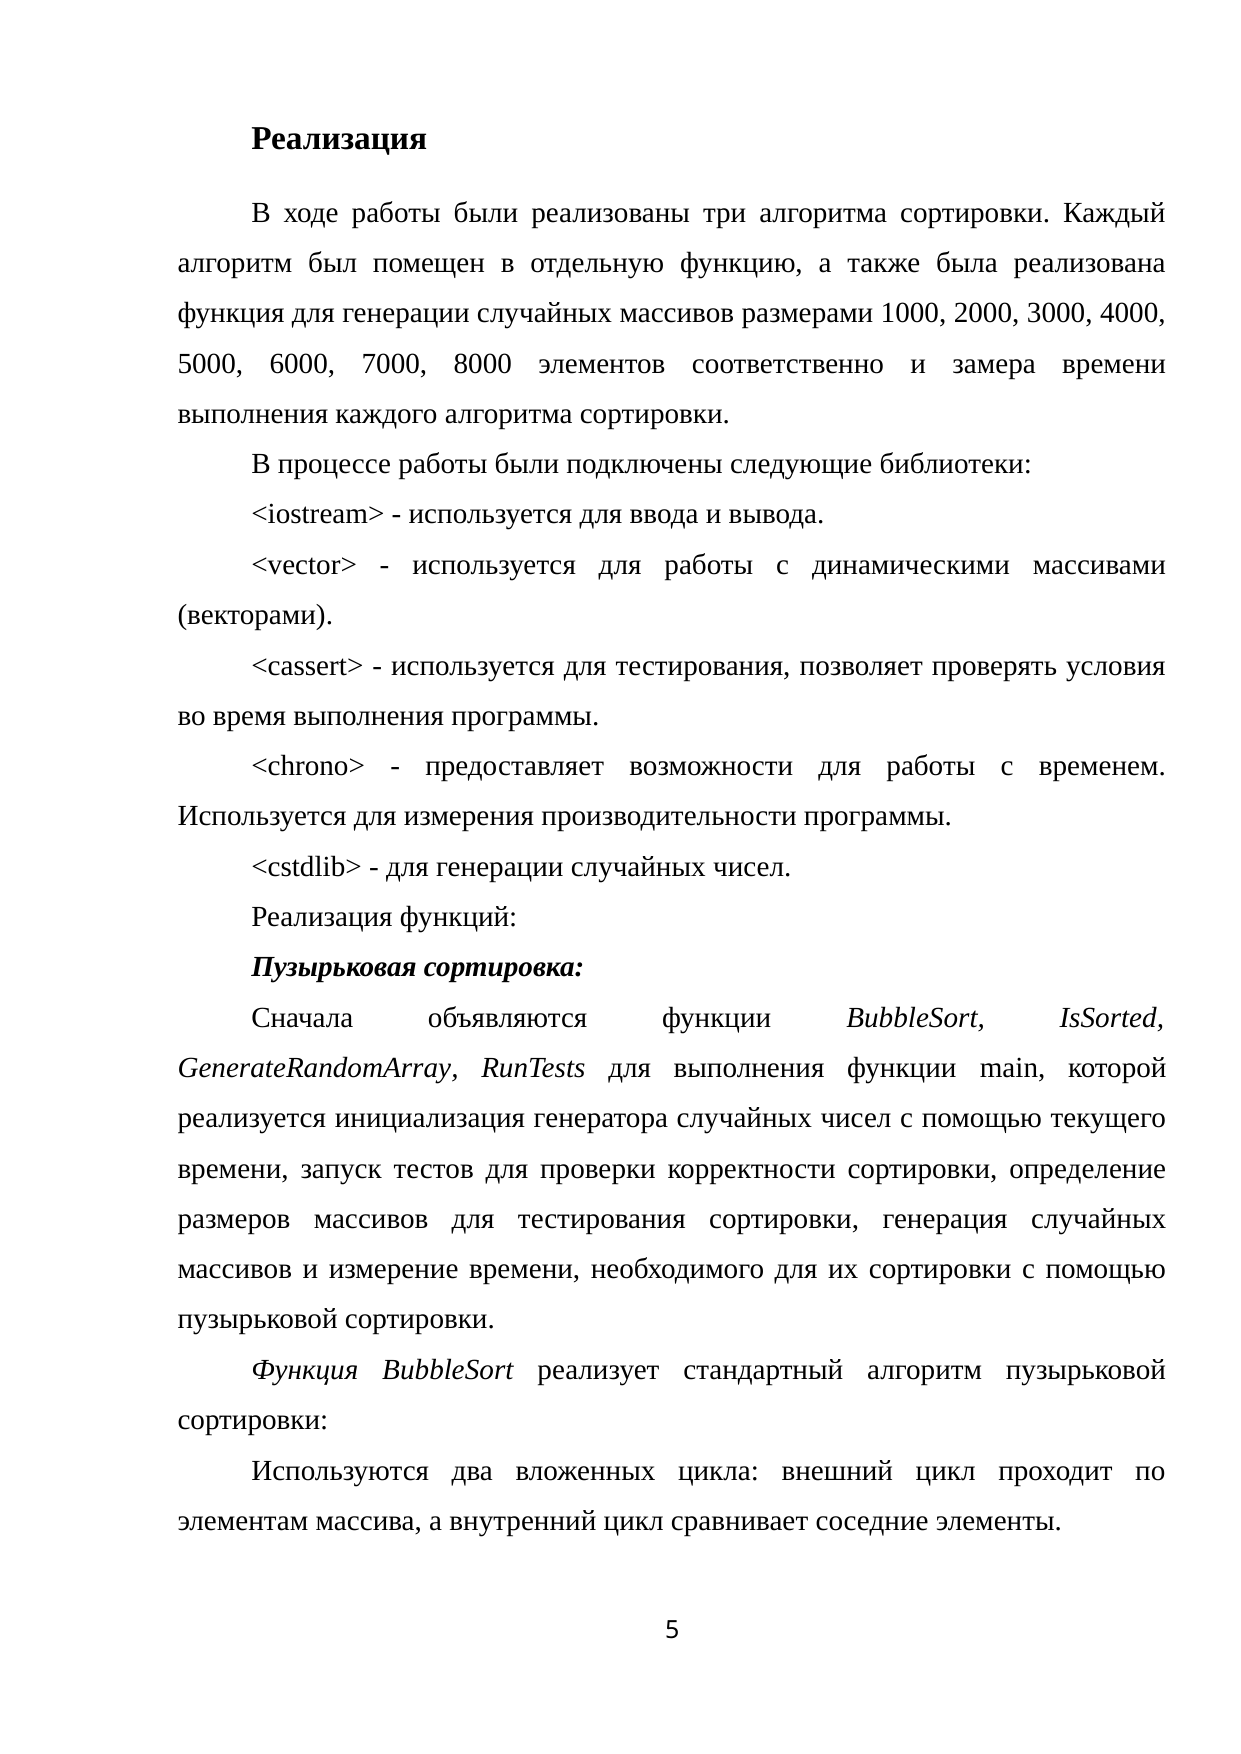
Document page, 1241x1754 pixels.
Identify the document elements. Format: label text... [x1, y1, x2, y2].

text Реализация [177, 118, 1167, 156]
text Используются два вложенных цикла: внешний цикл проходит по элементам массива, а внутренний цикл сравнивает соседние элементы. [177, 1453, 1167, 1536]
text В процессе работы были подключены следующие библиотеки: [177, 446, 1167, 480]
text В ходе работы были реализованы три алгоритма сортировки. Каждый алгоритм был помещен в отдельную функцию, а также была реализована функция для генерации случайных массивов размерами 1000, 2000, 3000, 4000, 5000, 6000, 7000, 8000 элементов соответственно и замера времени выполнения каждого алгоритма сортировки. [177, 195, 1167, 429]
text <cstdlib> - для генерации случайных чисел. [177, 849, 1167, 882]
text <cassert> - используется для тестирования, позволяет проверять условия во время выполнения программы. [177, 648, 1167, 731]
text Сначала объявляются функции BubbleSort, IsSorted, GenerateRandomArray, RunTests для выполнения функции main, которой реализуется инициализация генератора случайных чисел с помощью текущего времени, запуск тестов для проверки корректности сортировки, определение размеров массивов для тестирования сортировки, генерация случайных массивов и измерение времени, необходимого для их сортировки с помощью пузырьковой сортировки. [177, 1000, 1167, 1335]
text Пузырьковая сортировка: [177, 949, 1167, 983]
text Реализация функций: [177, 899, 1167, 933]
text <vector> - используется для работы с динамическими массивами (векторами). [177, 547, 1167, 631]
text <iostream> - используется для ввода и вывода. [177, 497, 1167, 530]
text <chrono> - предоставляет возможности для работы с временем. Используется для измерения производительности программы. [177, 748, 1167, 832]
text Функция BubbleSort реализует стандартный алгоритм пузырьковой сортировки: [177, 1352, 1167, 1436]
